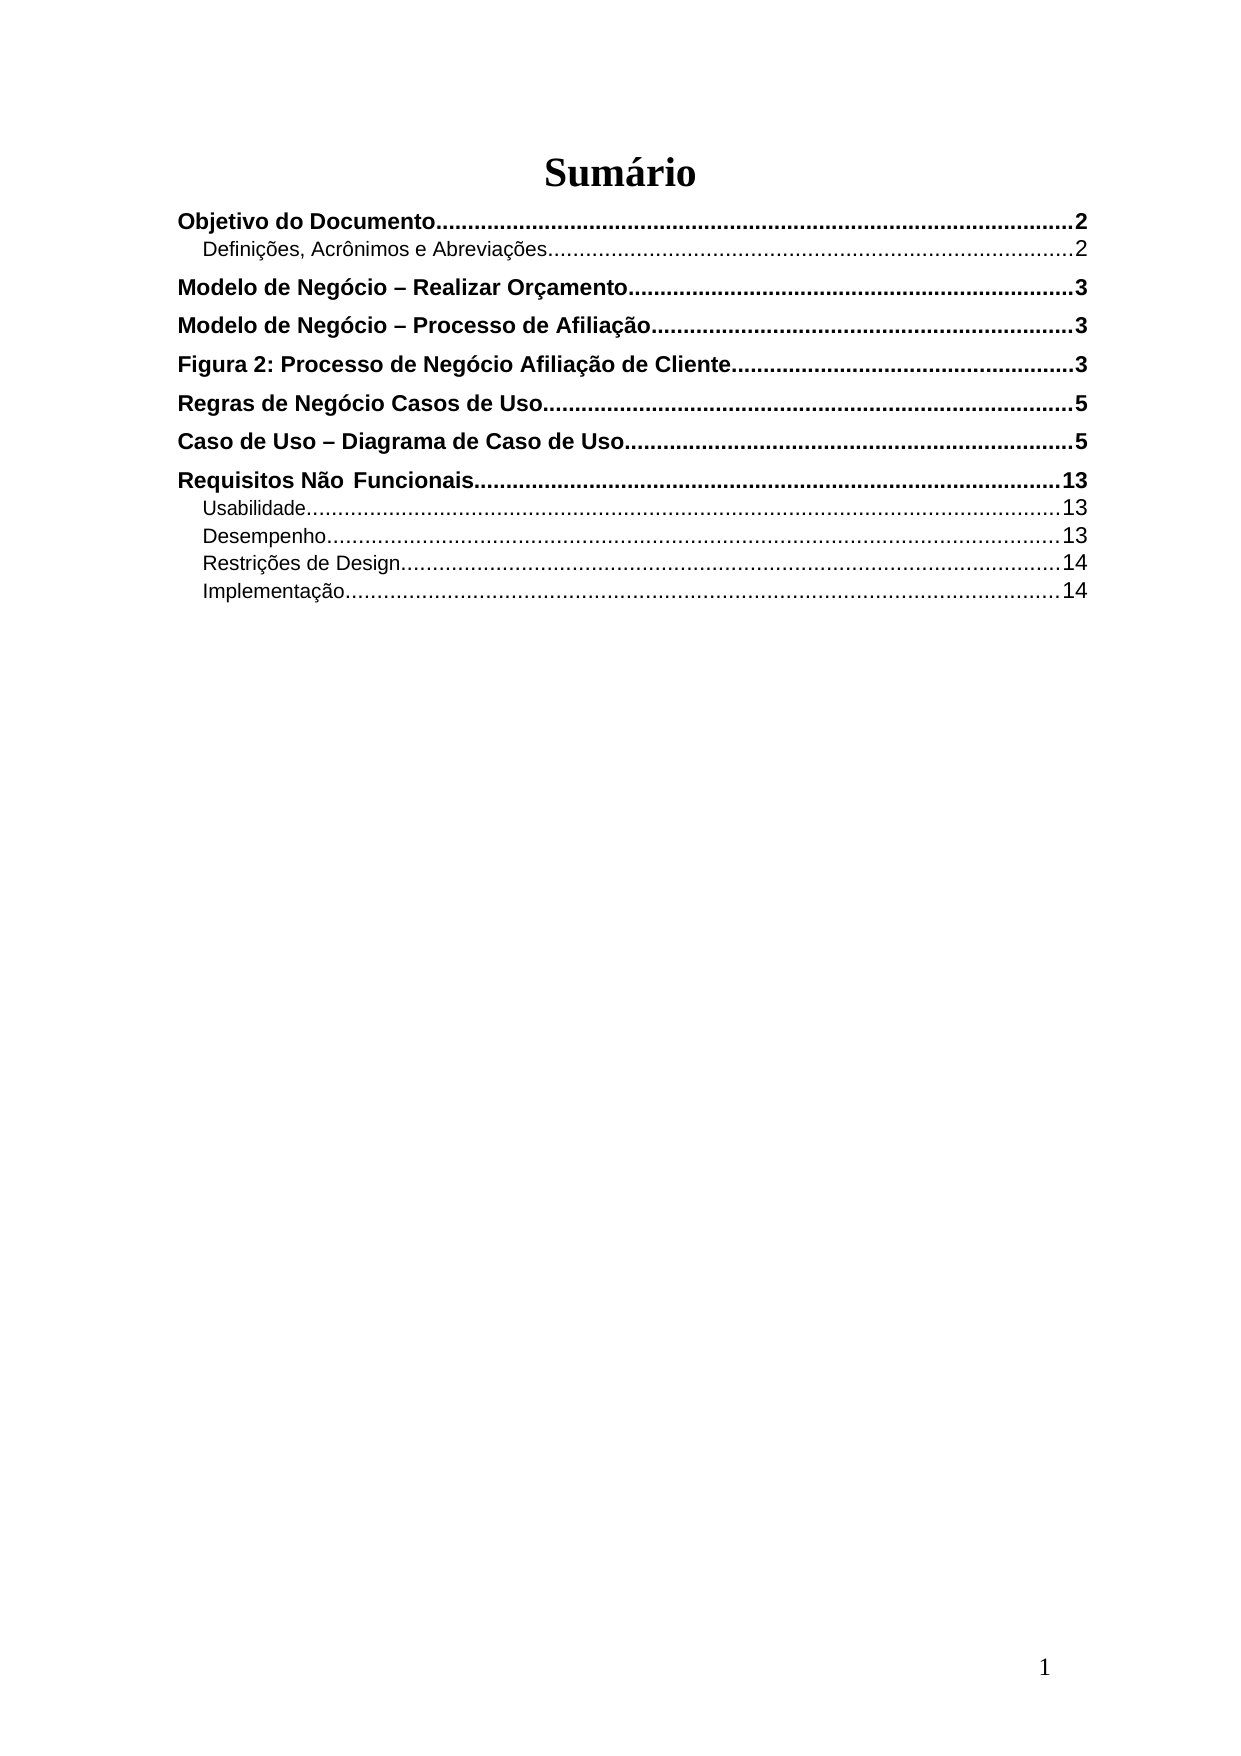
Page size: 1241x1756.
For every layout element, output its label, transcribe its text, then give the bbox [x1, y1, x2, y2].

text Sumário [214, 147, 1026, 195]
